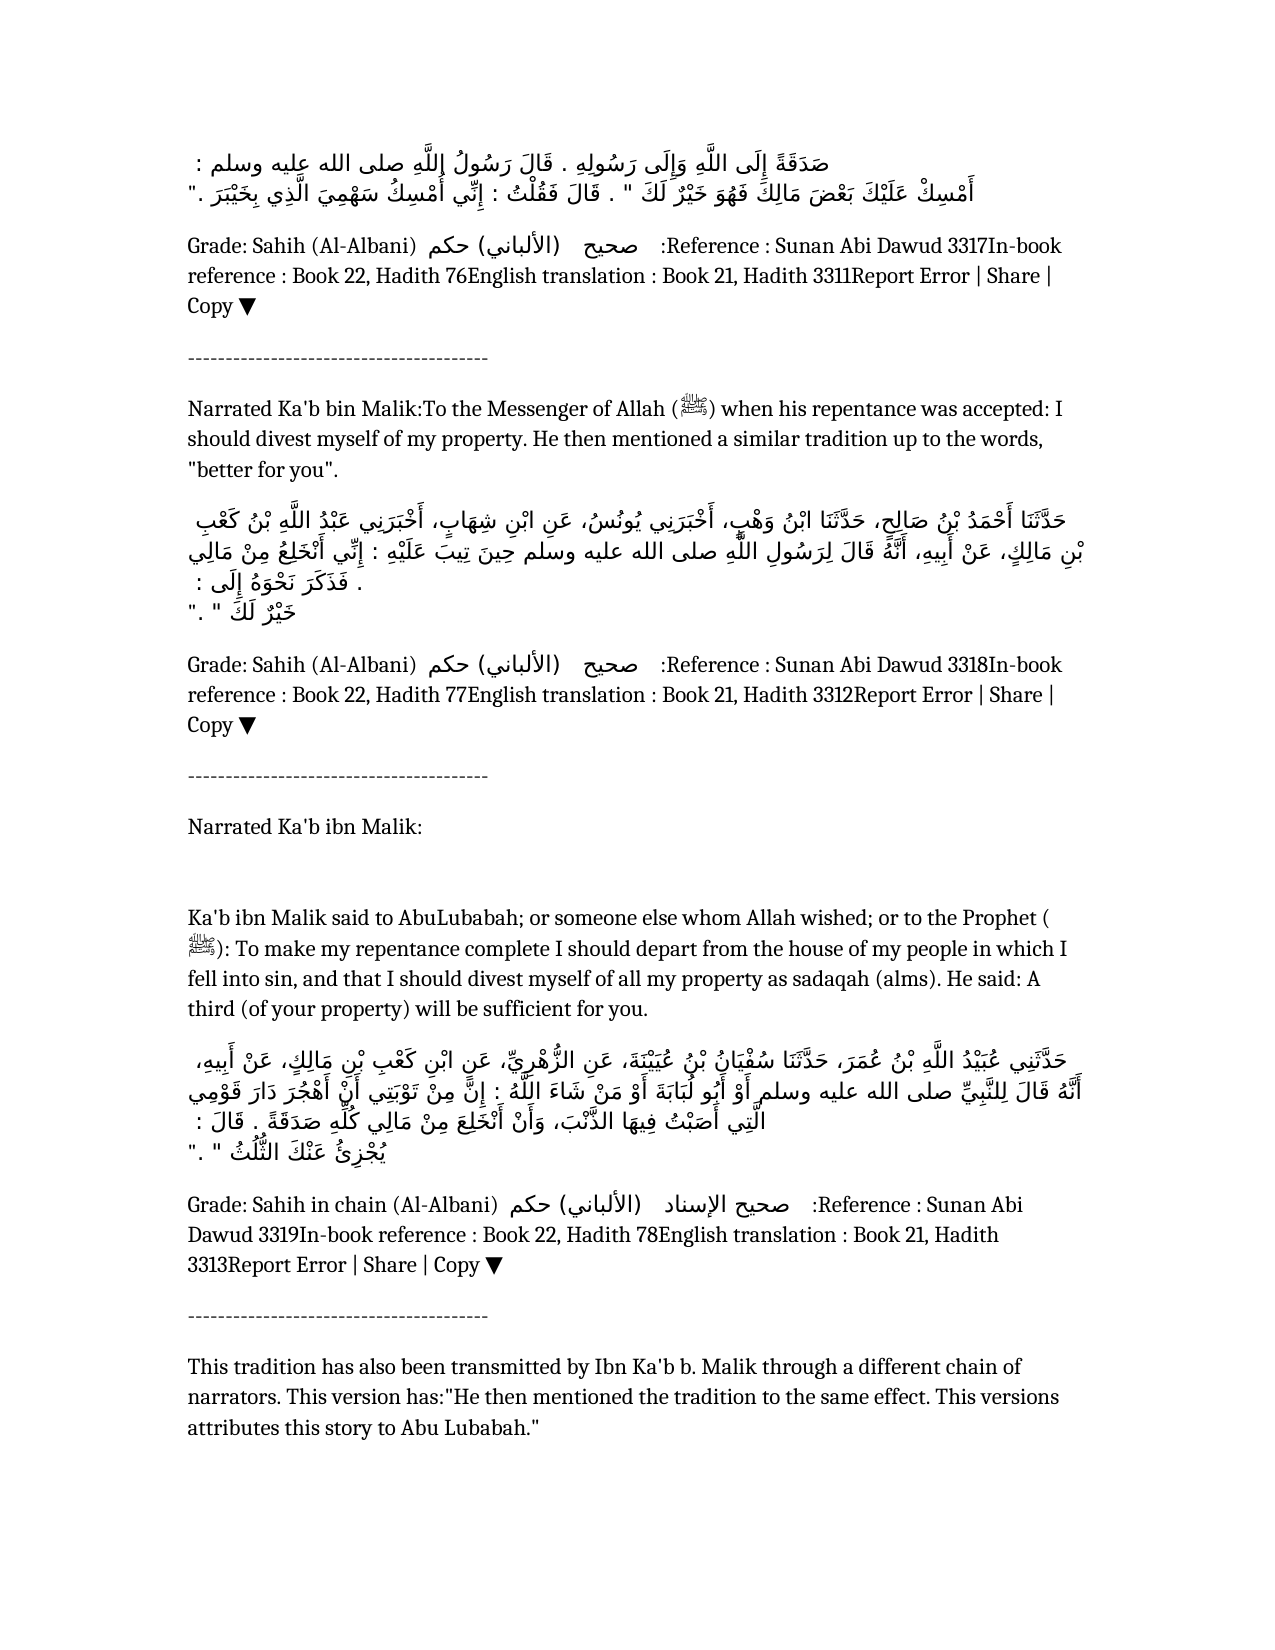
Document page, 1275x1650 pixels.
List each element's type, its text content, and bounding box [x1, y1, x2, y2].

text حَدَّثَنَا أَحْمَدُ بْنُ صَالِحٍ، حَدَّثَنَا ابْنُ وَهْبٍ، أَخْبَرَنِي يُونُسُ، عَنِ ابْنِ شِهَابٍ، أَخْبَرَنِي عَبْدُ اللَّهِ بْنُ كَعْبِ بْنِ مَالِكٍ، عَنْ أَبِيهِ، أَنَّهُ قَالَ لِرَسُولِ اللَّهِ صلى الله عليه وسلم حِينَ تِيبَ عَلَيْهِ ‏:‏ إِنِّي أَنْخَلِعُ مِنْ مَالِي ‏.‏ فَذَكَرَ نَحْوَهُ إِلَى ‏:‏ ‏ "‏ خَيْرٌ لَكَ ‏"‏ ‏.‏ [187, 507, 1087, 626]
text Narrated Ka'b ibn Malik: Ka'b ibn Malik said to AbuLubabah; or someone else whom Allah wished; or to the Prophet (ﷺ): To make my repentance complete I should depart from the house of my people in which I fell into sin, and that I should divest myself of all my property as sadaqah (alms). He said: A third (of your property) will be sufficient for you. [187, 814, 1087, 1022]
text Grade: Sahih (Al-Albani) صحيح (الألباني) حكم :Reference : Sunan Abi Dawud 3318In-book reference : Book 22, Hadith 77English translation : Book 21, Hadith 3312Report Error | Share | Copy ▼ [187, 651, 1087, 738]
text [187, 1354, 1087, 1471]
text حَدَّثَنِي عُبَيْدُ اللَّهِ بْنُ عُمَرَ، حَدَّثَنَا سُفْيَانُ بْنُ عُيَيْنَةَ، عَنِ الزُّهْرِيِّ، عَنِ ابْنِ كَعْبِ بْنِ مَالِكٍ، عَنْ أَبِيهِ، أَنَّهُ قَالَ لِلنَّبِيِّ صلى الله عليه وسلم أَوْ أَبُو لُبَابَةَ أَوْ مَنْ شَاءَ اللَّهُ ‏:‏ إِنَّ مِنْ تَوْبَتِي أَنْ أَهْجُرَ دَارَ قَوْمِي الَّتِي أَصَبْتُ فِيهَا الذَّنْبَ، وَأَنْ أَنْخَلِعَ مِنْ مَالِي كُلِّهِ صَدَقَةً ‏.‏ قَالَ ‏:‏ ‏ "‏ يُجْزِئُ عَنْكَ الثُّلُثُ ‏"‏ ‏.‏ [187, 1047, 1087, 1166]
text Narrated Ka'b bin Malik:To the Messenger of Allah (ﷺ) when his repentance was accepted: I should divest myself of my property. He then mentioned a similar tradition up to the words, "better for you". [187, 395, 1087, 483]
text ---------------------------------------- [187, 344, 1087, 371]
text ---------------------------------------- [187, 763, 1087, 789]
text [187, 150, 1087, 207]
text Grade: Sahih in chain (Al-Albani) صحيح الإسناد (الألباني) حكم :Reference : Sunan Abi Dawud 3319In-book reference : Book 22, Hadith 78English translation : Book 21, Hadith 3313Report Error | Share | Copy ▼ [187, 1191, 1087, 1278]
text ---------------------------------------- [187, 1303, 1087, 1329]
text Grade: Sahih (Al-Albani) صحيح (الألباني) حكم :Reference : Sunan Abi Dawud 3317In-book reference : Book 22, Hadith 76English translation : Book 21, Hadith 3311Report Error | Share | Copy ▼ [187, 232, 1087, 320]
